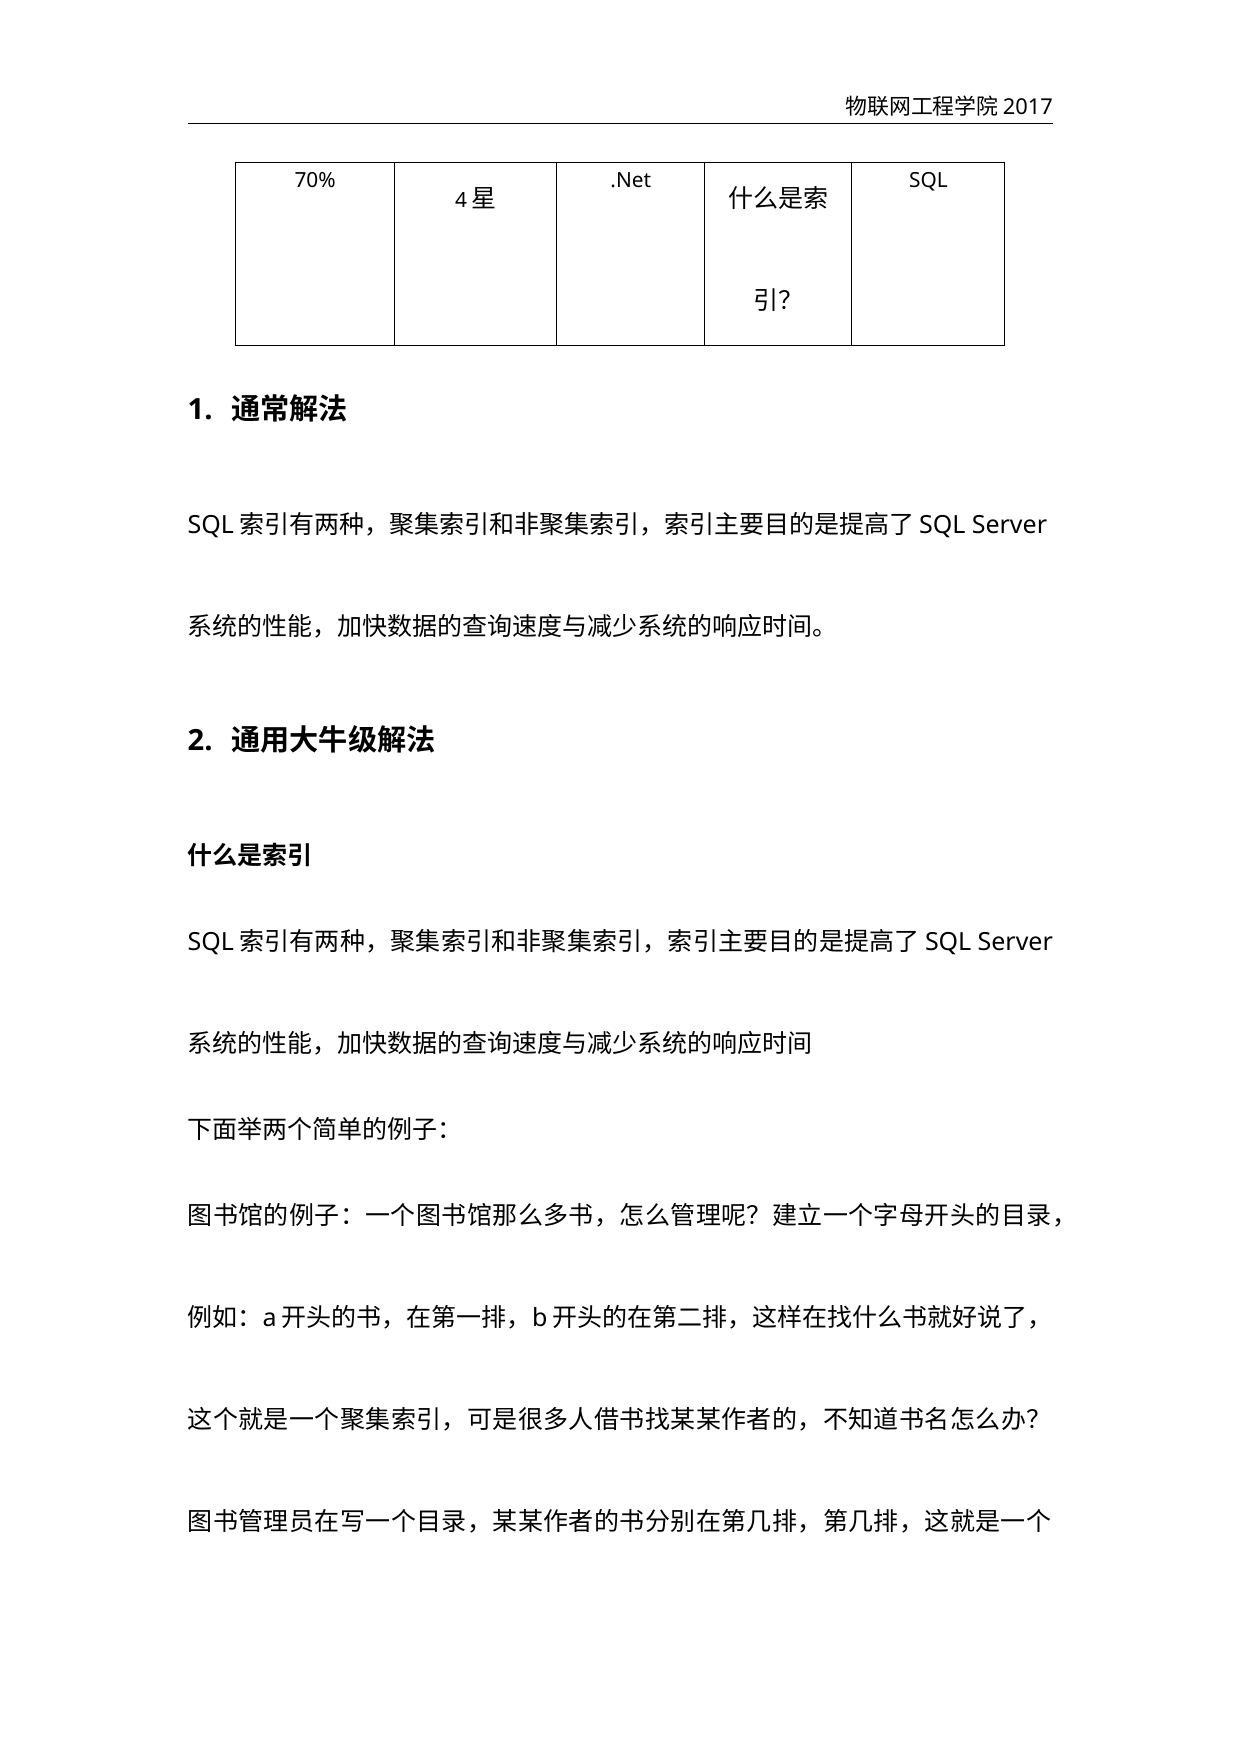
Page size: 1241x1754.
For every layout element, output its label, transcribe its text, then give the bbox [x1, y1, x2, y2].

table_cell 4星 [395, 163, 556, 344]
table_cell 70% [236, 163, 394, 344]
table_cell 什么是索引？ [705, 163, 851, 344]
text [187, 1180, 1053, 1553]
subtitle 通用大牛级解法 [187, 704, 1053, 772]
text 什么是索引 [187, 820, 1053, 888]
table_cell .Net [557, 163, 704, 344]
table_cell SQL [852, 163, 1004, 344]
text SQL索引有两种，聚集索引和非聚集索引，索引主要目的是提高了SQL Server系统的性能，加快数据的查询速度与减少系统的响应时间。 [187, 489, 1053, 658]
text SQL索引有两种，聚集索引和非聚集索引，索引主要目的是提高了SQL Server系统的性能，加快数据的查询速度与减少系统的响应时间 [187, 906, 1053, 1076]
subtitle 通常解法 [187, 373, 1053, 441]
text 下面举两个简单的例子： [187, 1094, 1053, 1162]
